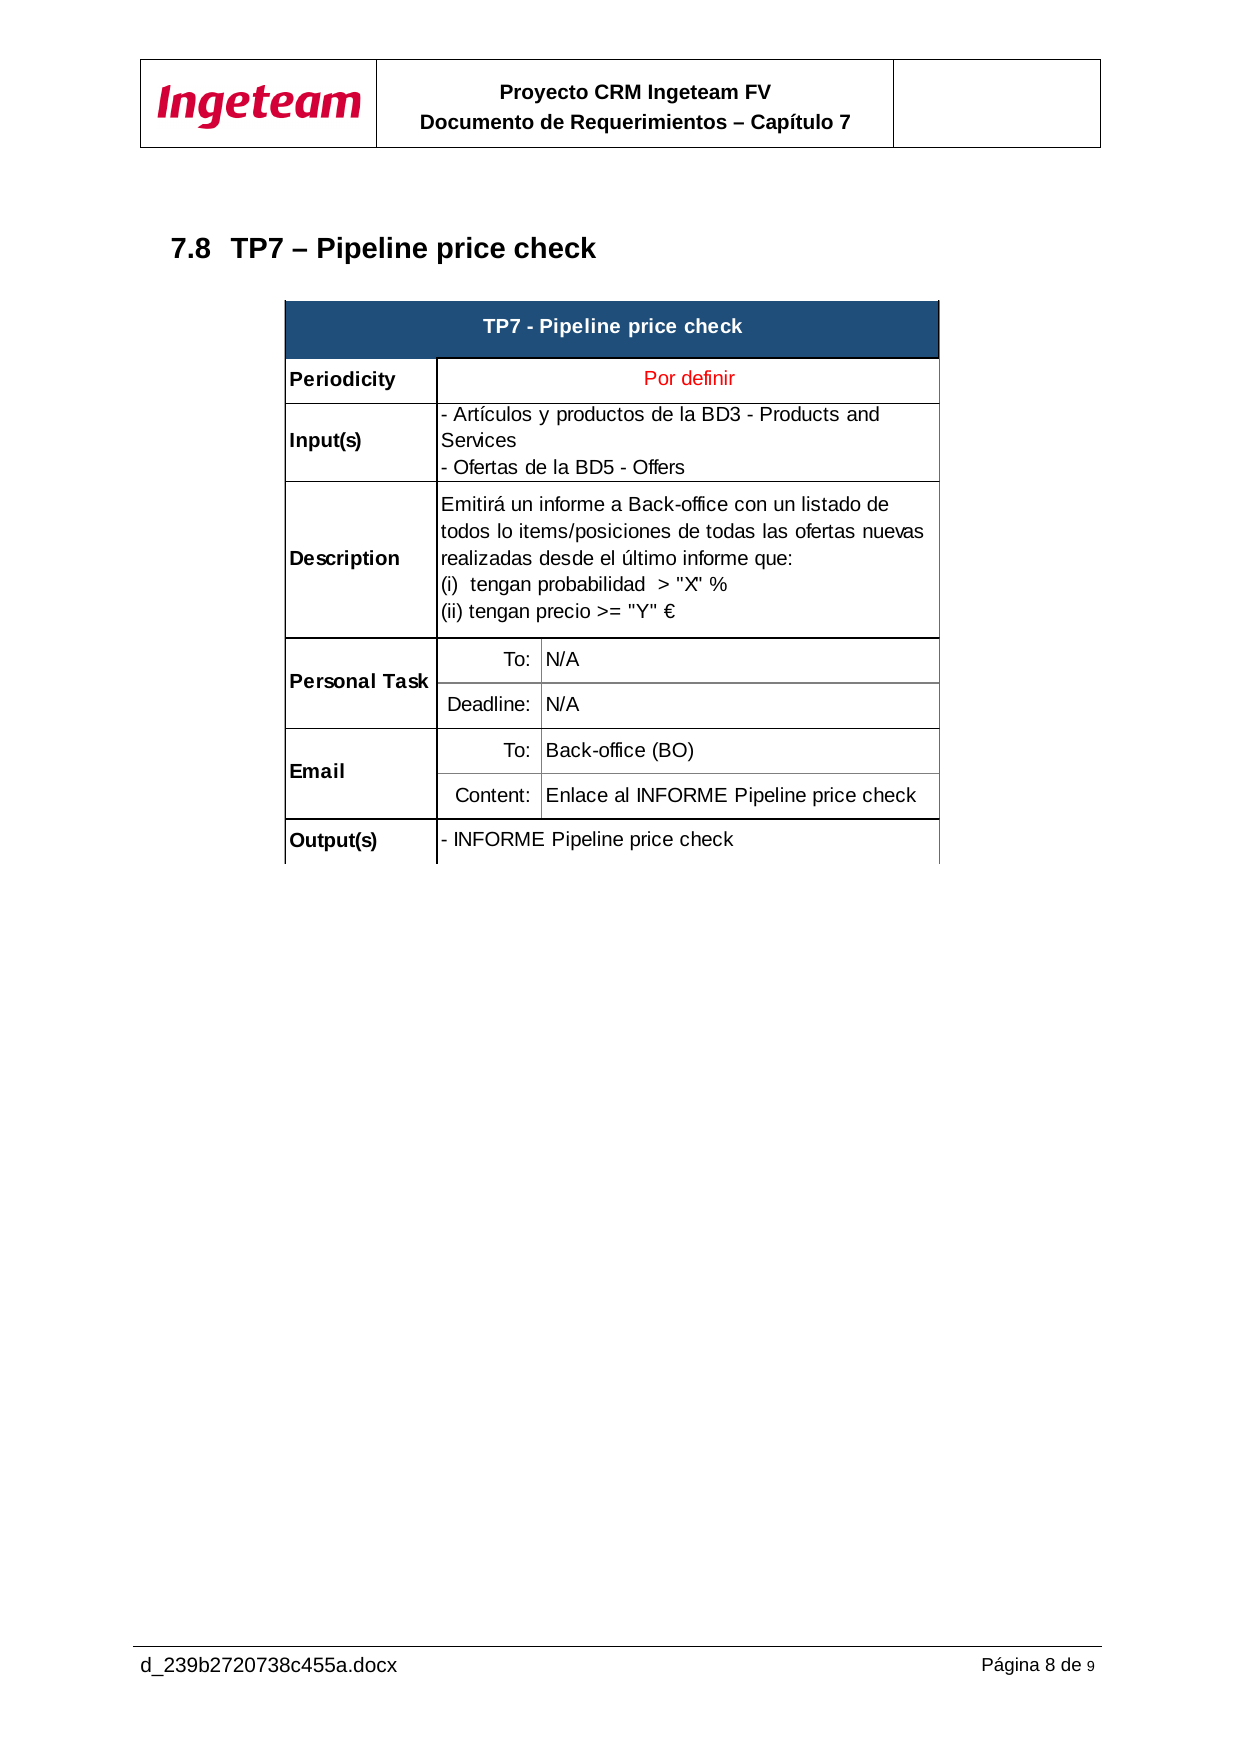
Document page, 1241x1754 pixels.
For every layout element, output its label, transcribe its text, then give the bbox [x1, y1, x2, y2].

subtitle TP7 – Pipeline price check [170, 231, 1092, 264]
picture [157, 85, 361, 129]
